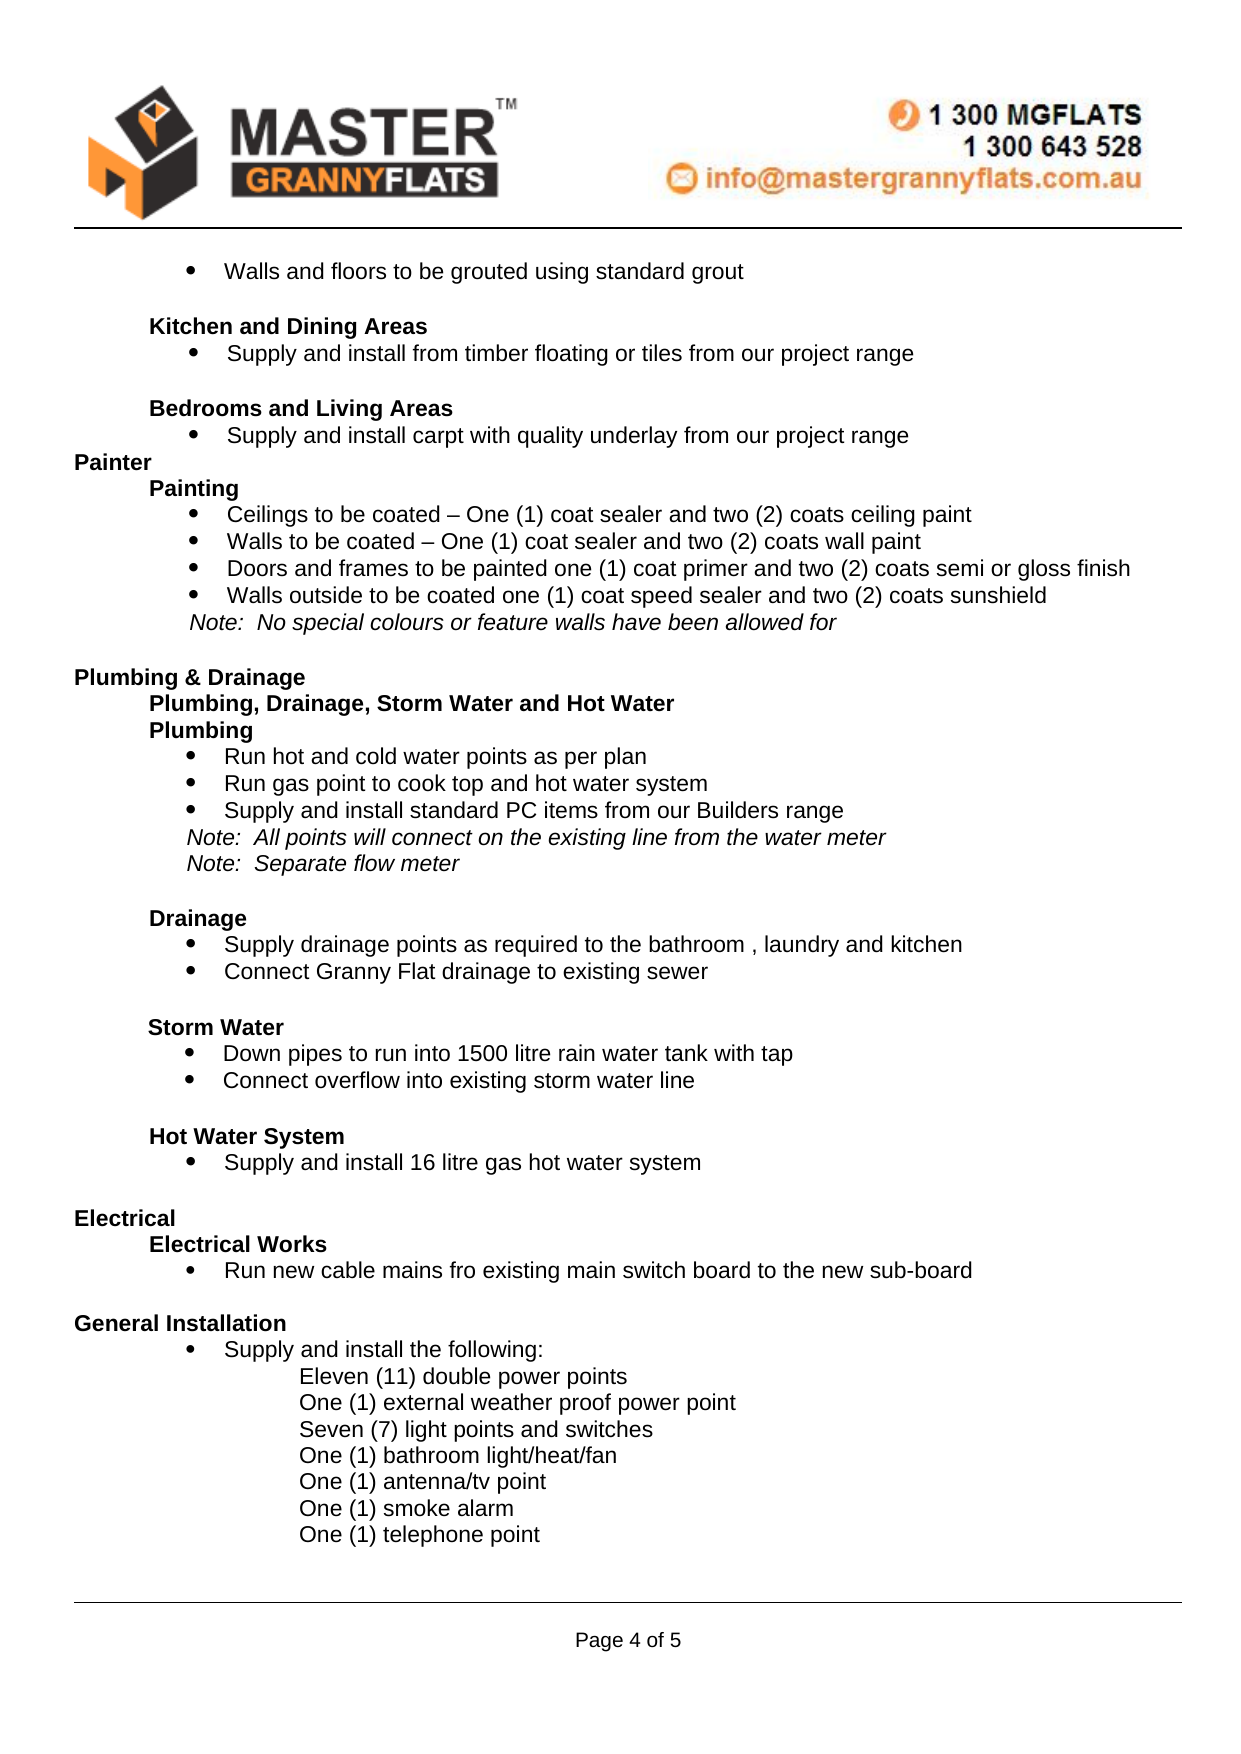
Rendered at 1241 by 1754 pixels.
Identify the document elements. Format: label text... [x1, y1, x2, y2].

text Painter [74, 448, 1211, 475]
text One (1) external weather proof power point [299, 1389, 1211, 1416]
text Seven (7) light points and switches [299, 1416, 1211, 1442]
list Walls and floors to be grouted using standard grout [186, 258, 1211, 284]
list Run hot and cold water points as per plan [186, 743, 1211, 770]
text Note: All points will connect on the existing line from the water meter [186, 823, 1211, 850]
list Walls outside to be coated one (1) coat speed sealer and two (2) coats sunshield [189, 582, 1211, 609]
list Run gas point to cook top and hot water system [186, 770, 1211, 797]
list Connect Granny Flat drainage to existing sewer [186, 958, 1211, 985]
list Doors and frames to be painted one (1) coat primer and two (2) coats semi or gloss finish [189, 555, 1211, 582]
text One (1) smoke alarm [299, 1494, 1211, 1521]
list Supply drainage points as required to the bathroom , laundry and kitchen [186, 931, 1211, 958]
list Down pipes to run into 1500 litre rain water tank with tap [185, 1040, 1211, 1067]
text Painting [74, 475, 1211, 501]
list Storm Water [148, 1014, 1211, 1040]
list Supply and install carpt with quality underlay from our project range [189, 422, 1211, 448]
list Kitchen and Dining Areas [149, 313, 1211, 340]
text One (1) antenna/tv point [299, 1468, 1211, 1494]
text Note: Separate flow meter [186, 850, 1211, 876]
text Plumbing, Drainage, Storm Water and Hot Water [74, 690, 1211, 717]
text One (1) telephone point [299, 1521, 1211, 1547]
list Supply and install 16 litre gas hot water system [186, 1149, 1211, 1176]
text Hot Water System [74, 1123, 1211, 1149]
list General Installation [74, 1310, 1211, 1336]
list Walls to be coated – One (1) coat sealer and two (2) coats wall paint [189, 528, 1211, 555]
list Supply and install the following: [186, 1336, 1211, 1363]
list Ceilings to be coated – One (1) coat sealer and two (2) coats ceiling paint [189, 501, 1211, 528]
list Supply and install from timber floating or tiles from our project range [189, 340, 1211, 367]
list Supply and install standard PC items from our Builders range [186, 797, 1211, 823]
text Electrical [74, 1205, 1211, 1231]
picture [648, 73, 1152, 226]
text Eleven (11) double power points [299, 1363, 1211, 1389]
text Plumbing [74, 717, 1211, 743]
text Electrical Works [74, 1231, 1211, 1257]
text Plumbing & Drainage [74, 664, 1211, 690]
list Connect overflow into existing storm water line [185, 1067, 1211, 1094]
text Drainage [74, 905, 1211, 931]
text One (1) bathroom light/heat/fan [299, 1442, 1211, 1468]
text Bedrooms and Living Areas [149, 395, 1211, 422]
text Note: No special colours or feature walls have been allowed for [189, 609, 1211, 635]
picture [73, 78, 527, 226]
list Run new cable mains fro existing main switch board to the new sub-board [186, 1257, 1211, 1284]
